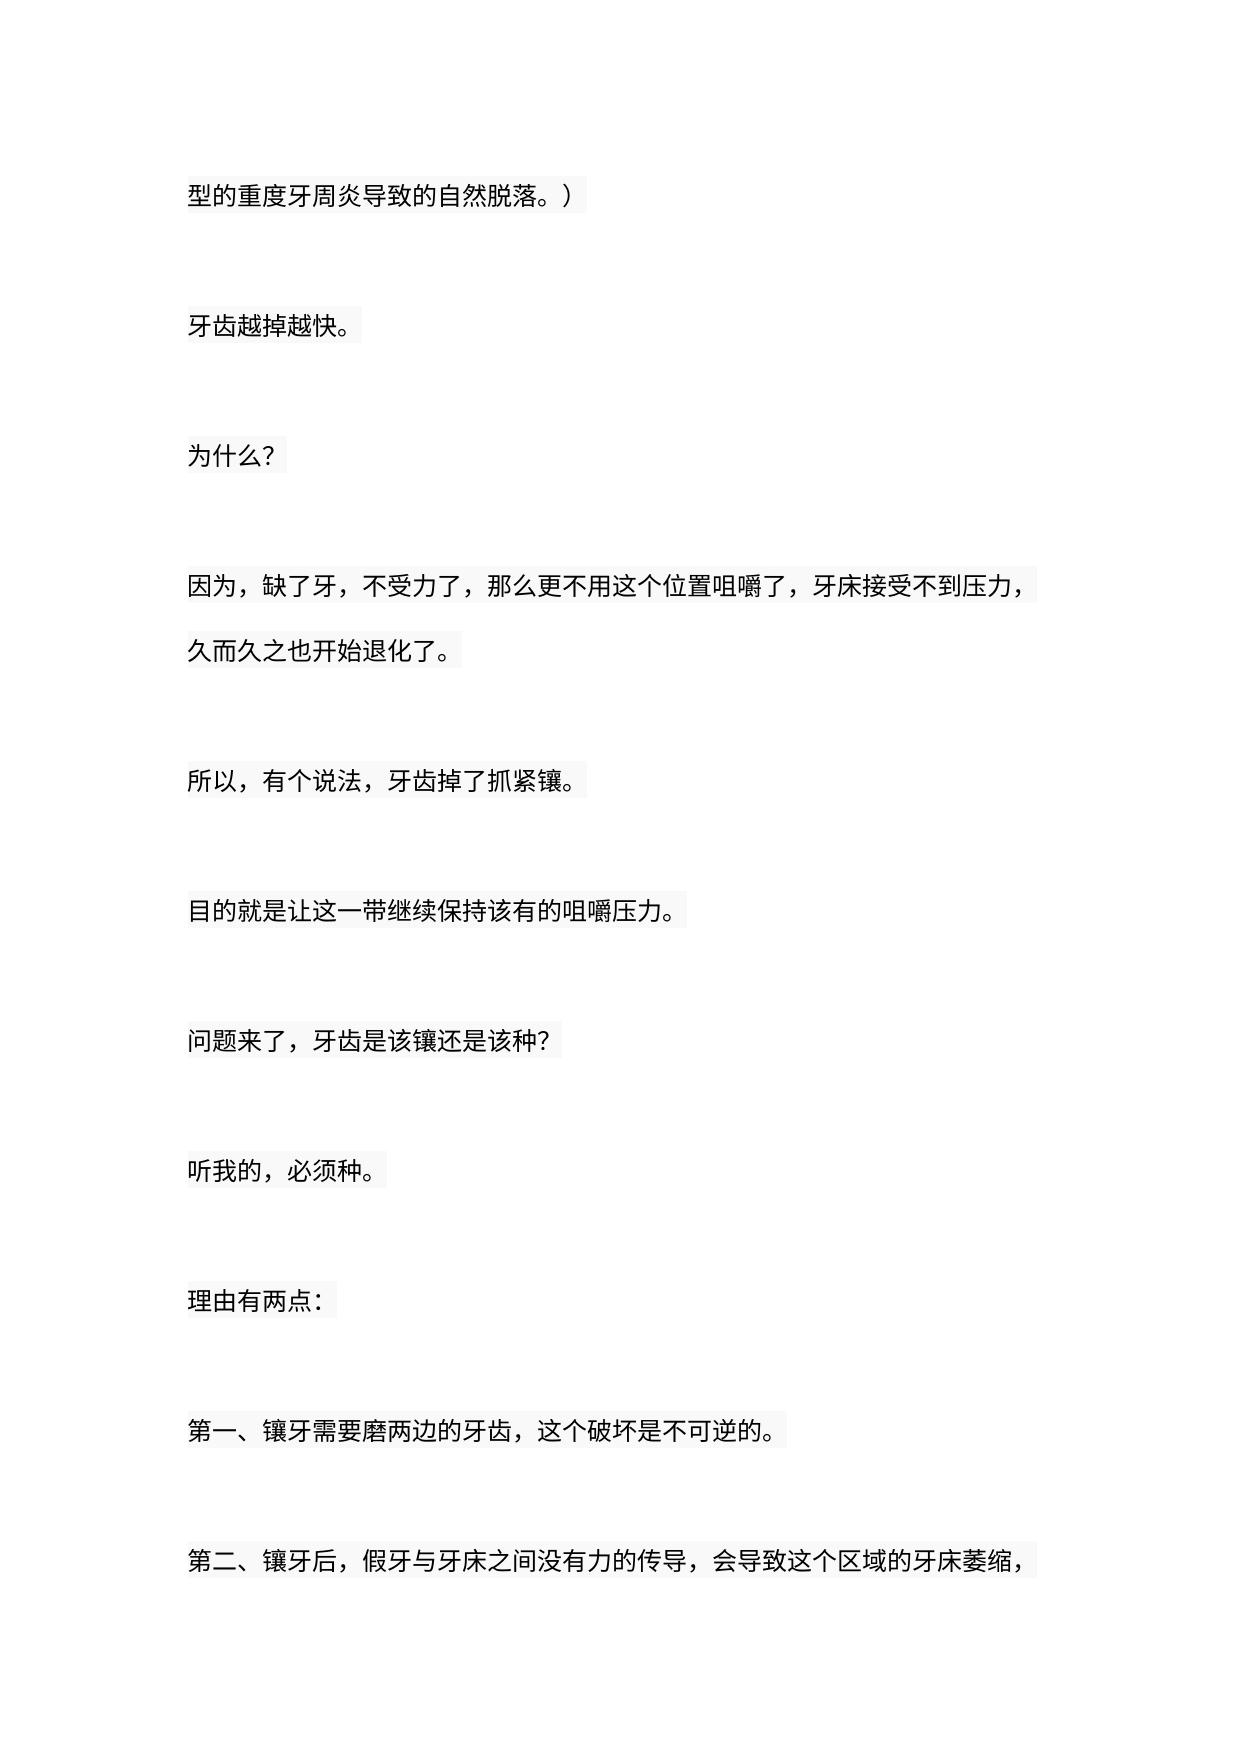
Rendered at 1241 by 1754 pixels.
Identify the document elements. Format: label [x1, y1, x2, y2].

text [187, 162, 1053, 1592]
